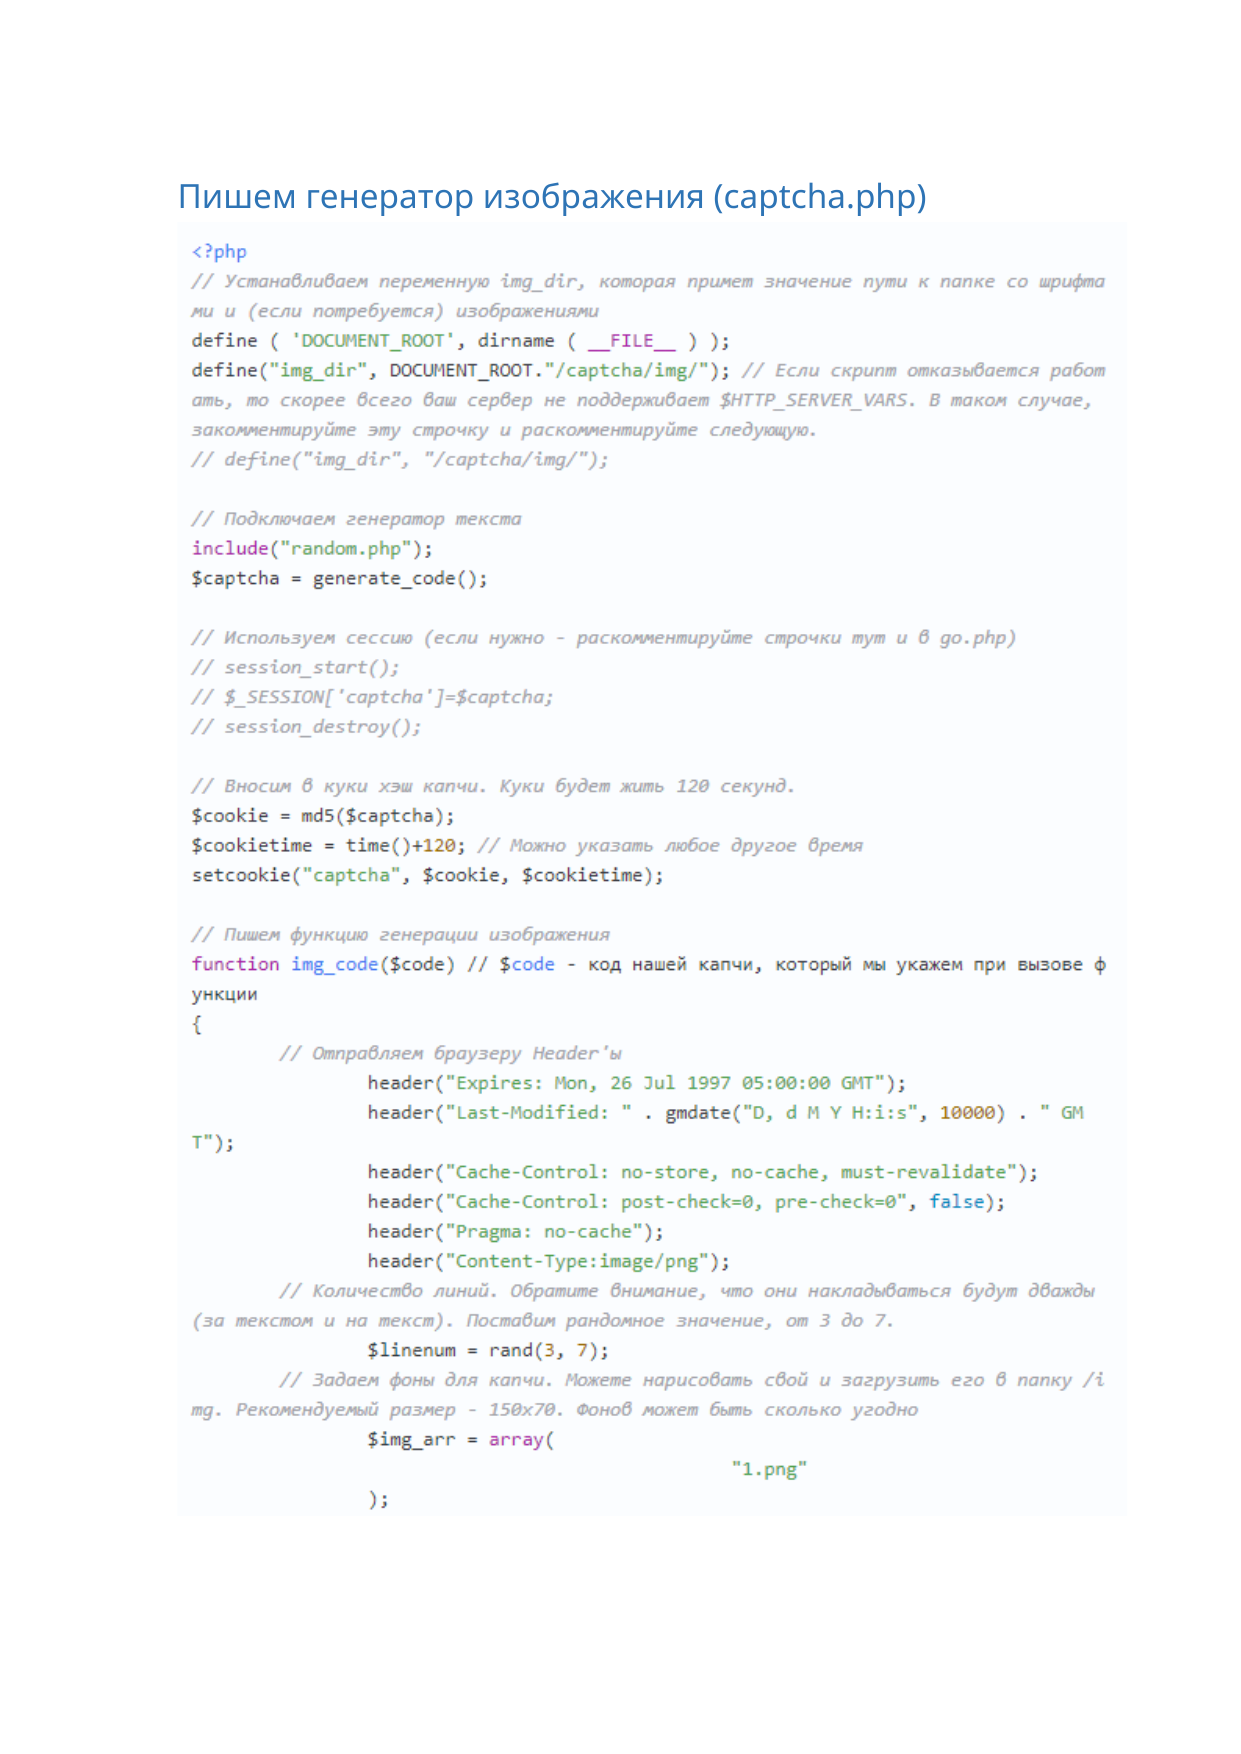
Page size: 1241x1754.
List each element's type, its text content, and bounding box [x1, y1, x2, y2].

subtitle Пишем генератор изображения (captcha.php) [177, 173, 1152, 219]
picture [177, 222, 1128, 1516]
